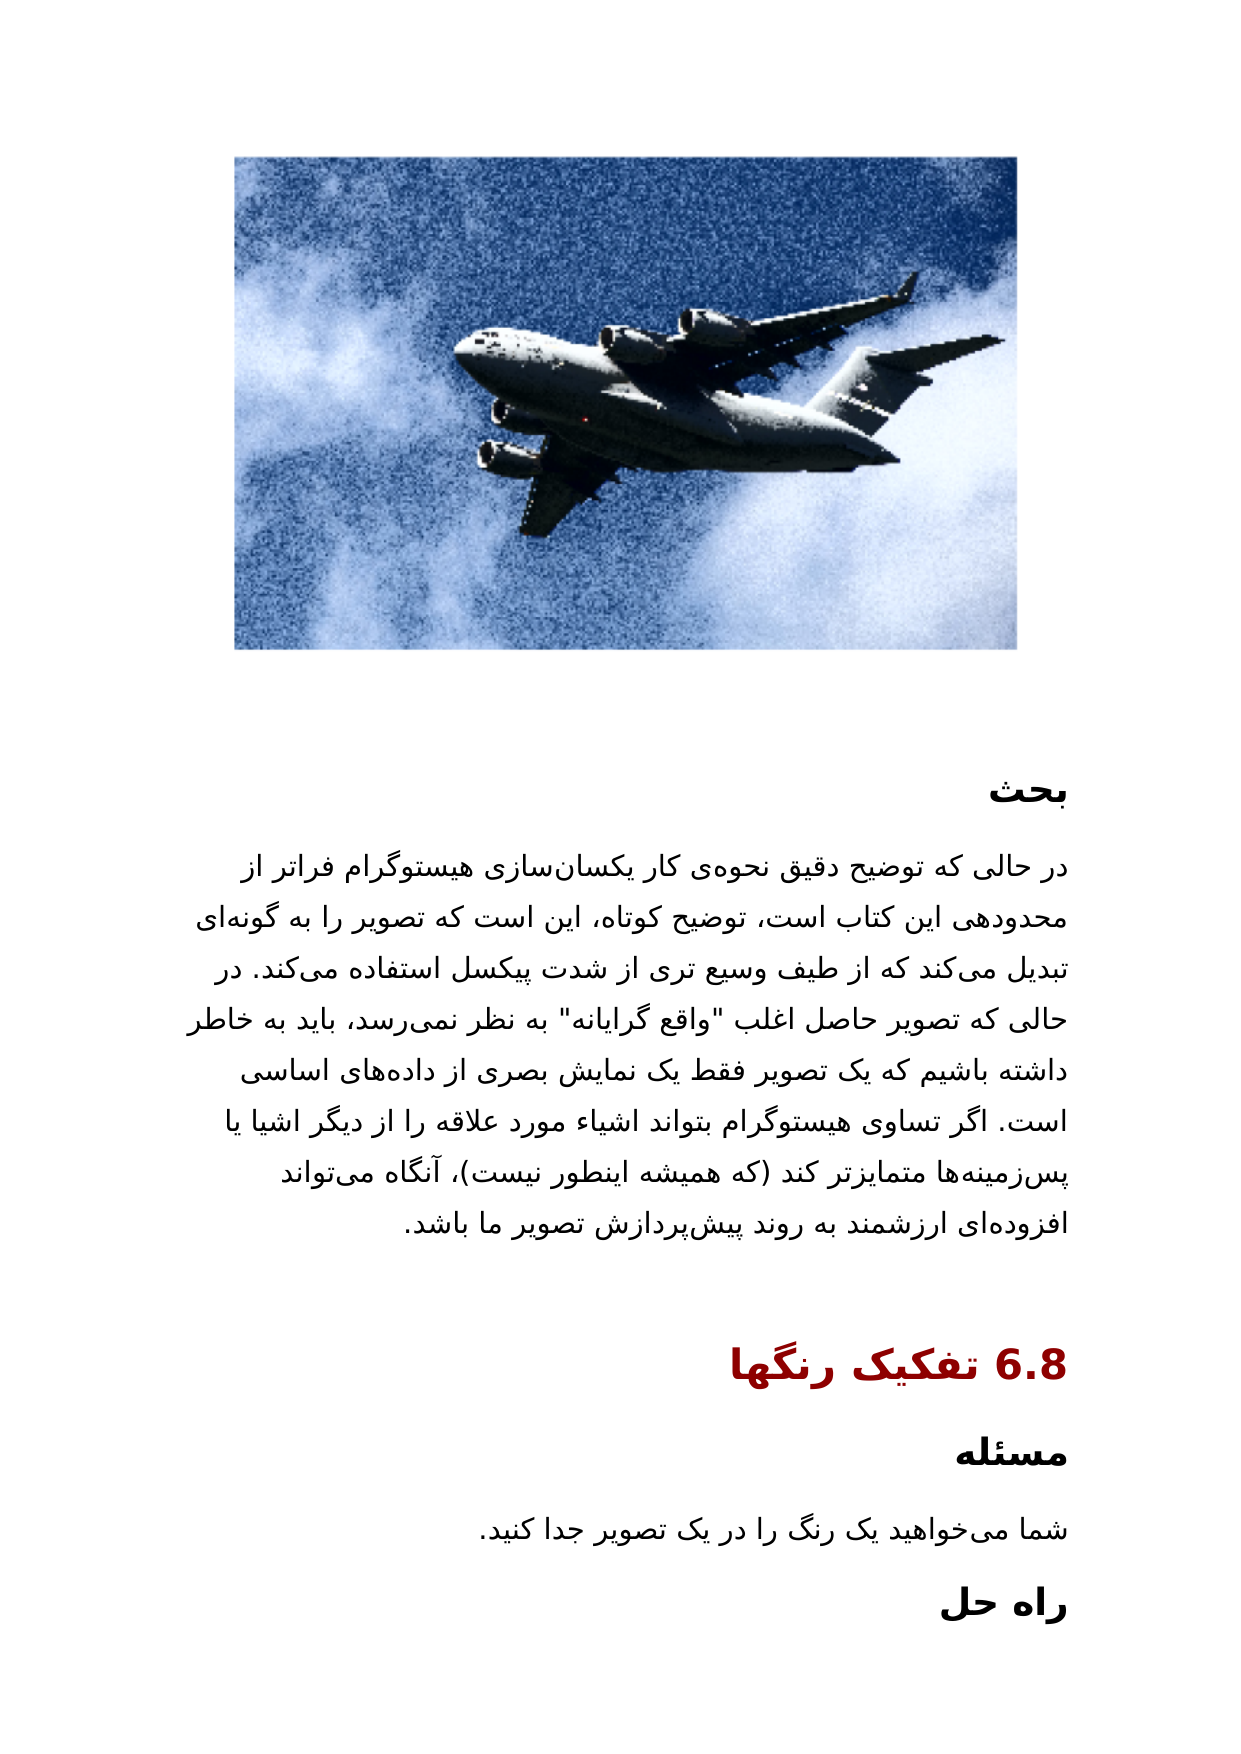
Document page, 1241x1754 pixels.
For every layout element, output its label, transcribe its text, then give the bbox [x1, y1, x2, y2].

text شما می‌خواهید یک رنگ را در یک تصویر جدا کنید. [169, 1512, 1069, 1546]
text راه حل [169, 1580, 1069, 1624]
text 6.8 تفکیک رنگها [169, 1341, 1069, 1389]
text در حالی که توضیح دقیق نحوه‌ی کار یکسان‌سازی هیستوگرام فراتر از محدودهی این کتاب است، توضیح کوتاه، این است که تصویر را به گونه‌ای تبدیل می‌کند که از طیف وسیع تری از شدت پیکسل استفاده می‌کند. در حالی که تصویر حاصل اغلب "واقع گرایانه" به نظر نمی‌رسد، باید به خاطر داشته باشیم که یک تصویر فقط یک نمایش بصری از داده‌های اساسی است. اگر تساوی هیستوگرام بتواند اشیاء مورد علاقه را از دیگر اشیا یا پس‌زمینه‌ها متمایزتر کند (که همیشه اینطور نیست)، آنگاه می‌تواند افزوده‌ای ارزشمند به روند پیش‌پردازش تصویر ما باشد. [169, 850, 1069, 1240]
picture [168, 131, 1069, 677]
text مسئله [169, 1430, 1069, 1474]
text بحث [169, 768, 1069, 811]
